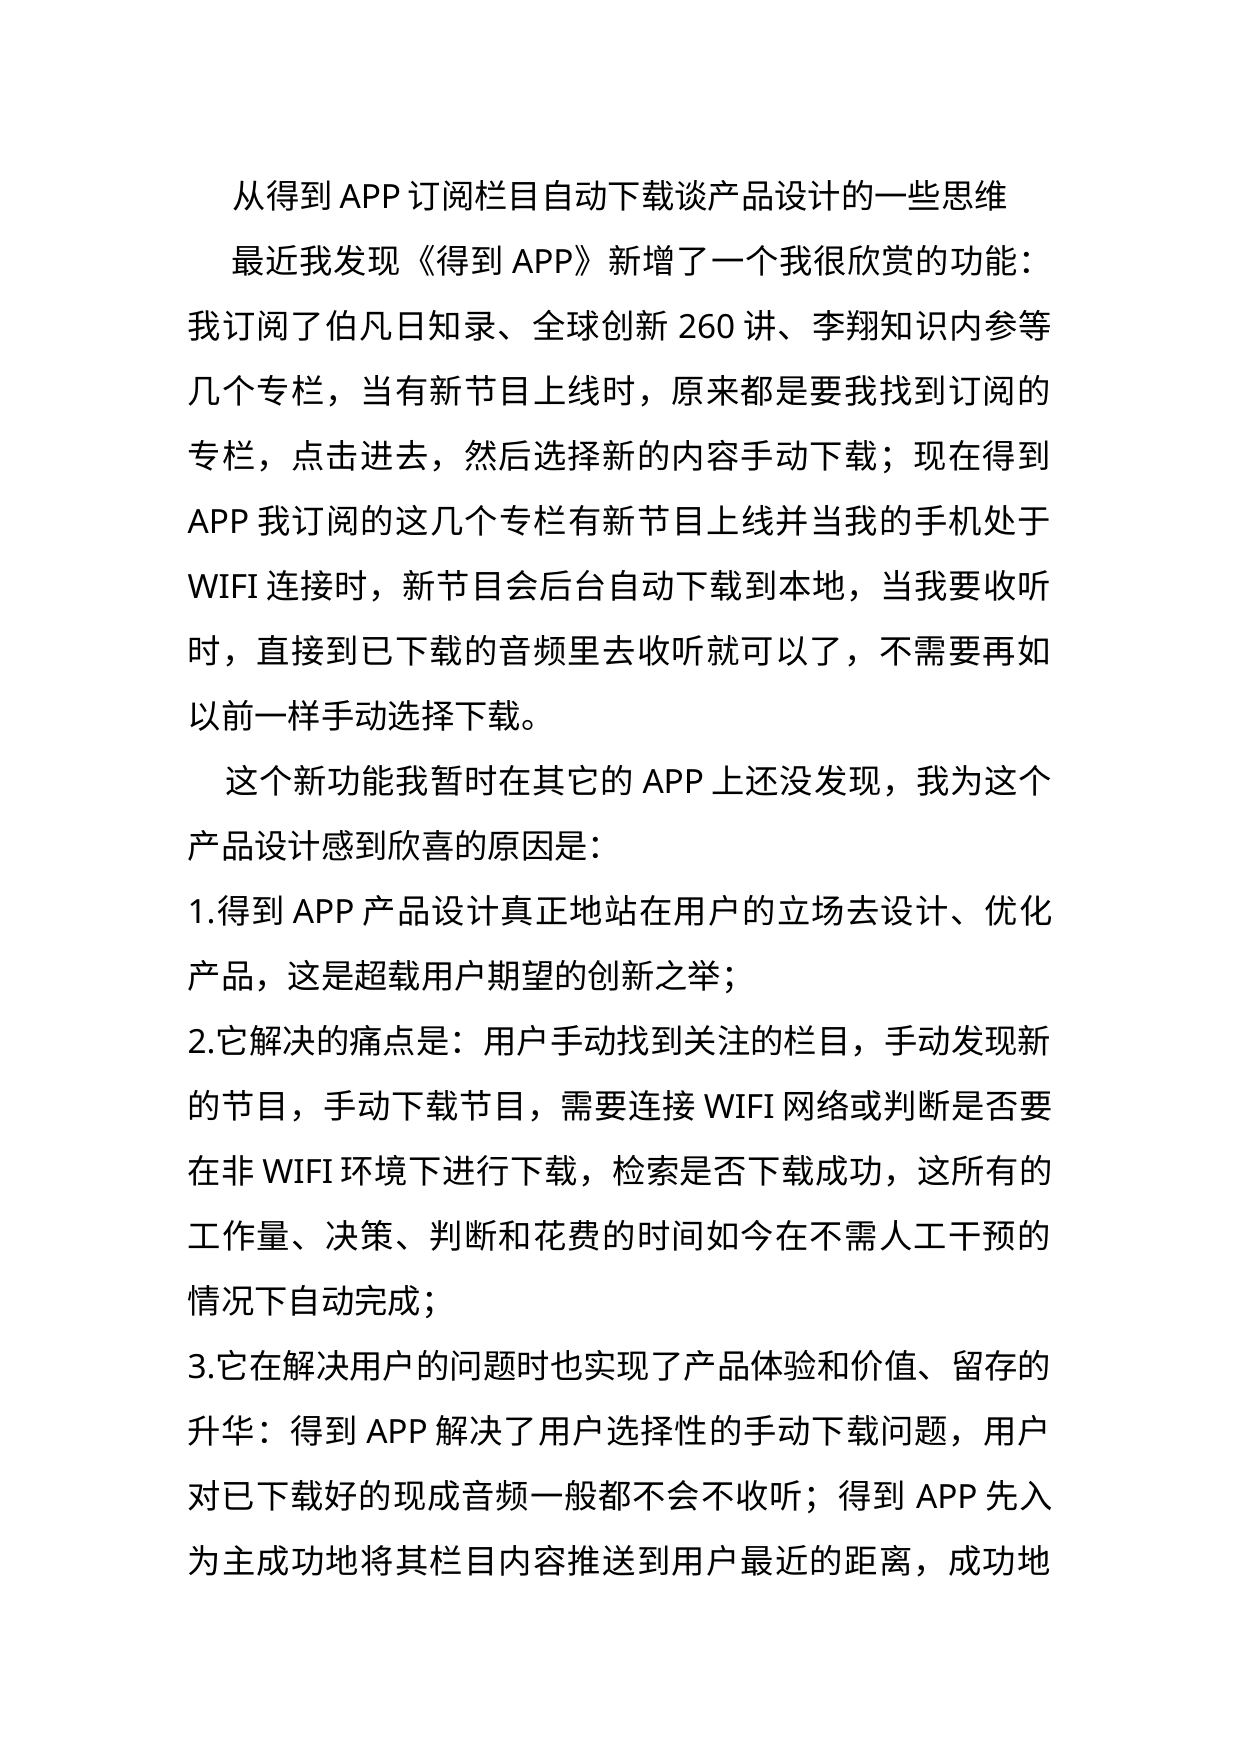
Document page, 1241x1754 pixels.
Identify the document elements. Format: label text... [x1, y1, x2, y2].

text 最近我发现《得到APP》新增了一个我很欣赏的功能：我订阅了伯凡日知录、全球创新260讲、李翔知识内参等几个专栏，当有新节目上线时，原来都是要我找到订阅的专栏，点击进去，然后选择新的内容手动下载；现在得到APP我订阅的这几个专栏有新节目上线并当我的手机处于WIFI连接时，新节目会后台自动下载到本地，当我要收听时，直接到已下载的音频里去收听就可以了，不需要再如以前一样手动选择下载。 [187, 227, 1053, 747]
text 这个新功能我暂时在其它的APP上还没发现，我为这个产品设计感到欣喜的原因是： [187, 747, 1053, 877]
text 从得到APP订阅栏目自动下载谈产品设计的一些思维 [187, 162, 1053, 227]
text 1.得到APP产品设计真正地站在用户的立场去设计、优化产品，这是超载用户期望的创新之举； [187, 877, 1053, 1007]
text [187, 1332, 1053, 1592]
text 2.它解决的痛点是：用户手动找到关注的栏目，手动发现新的节目，手动下载节目，需要连接WIFI网络或判断是否要在非WIFI环境下进行下载，检索是否下载成功，这所有的工作量、决策、判断和花费的时间如今在不需人工干预的情况下自动完成； [187, 1007, 1053, 1332]
